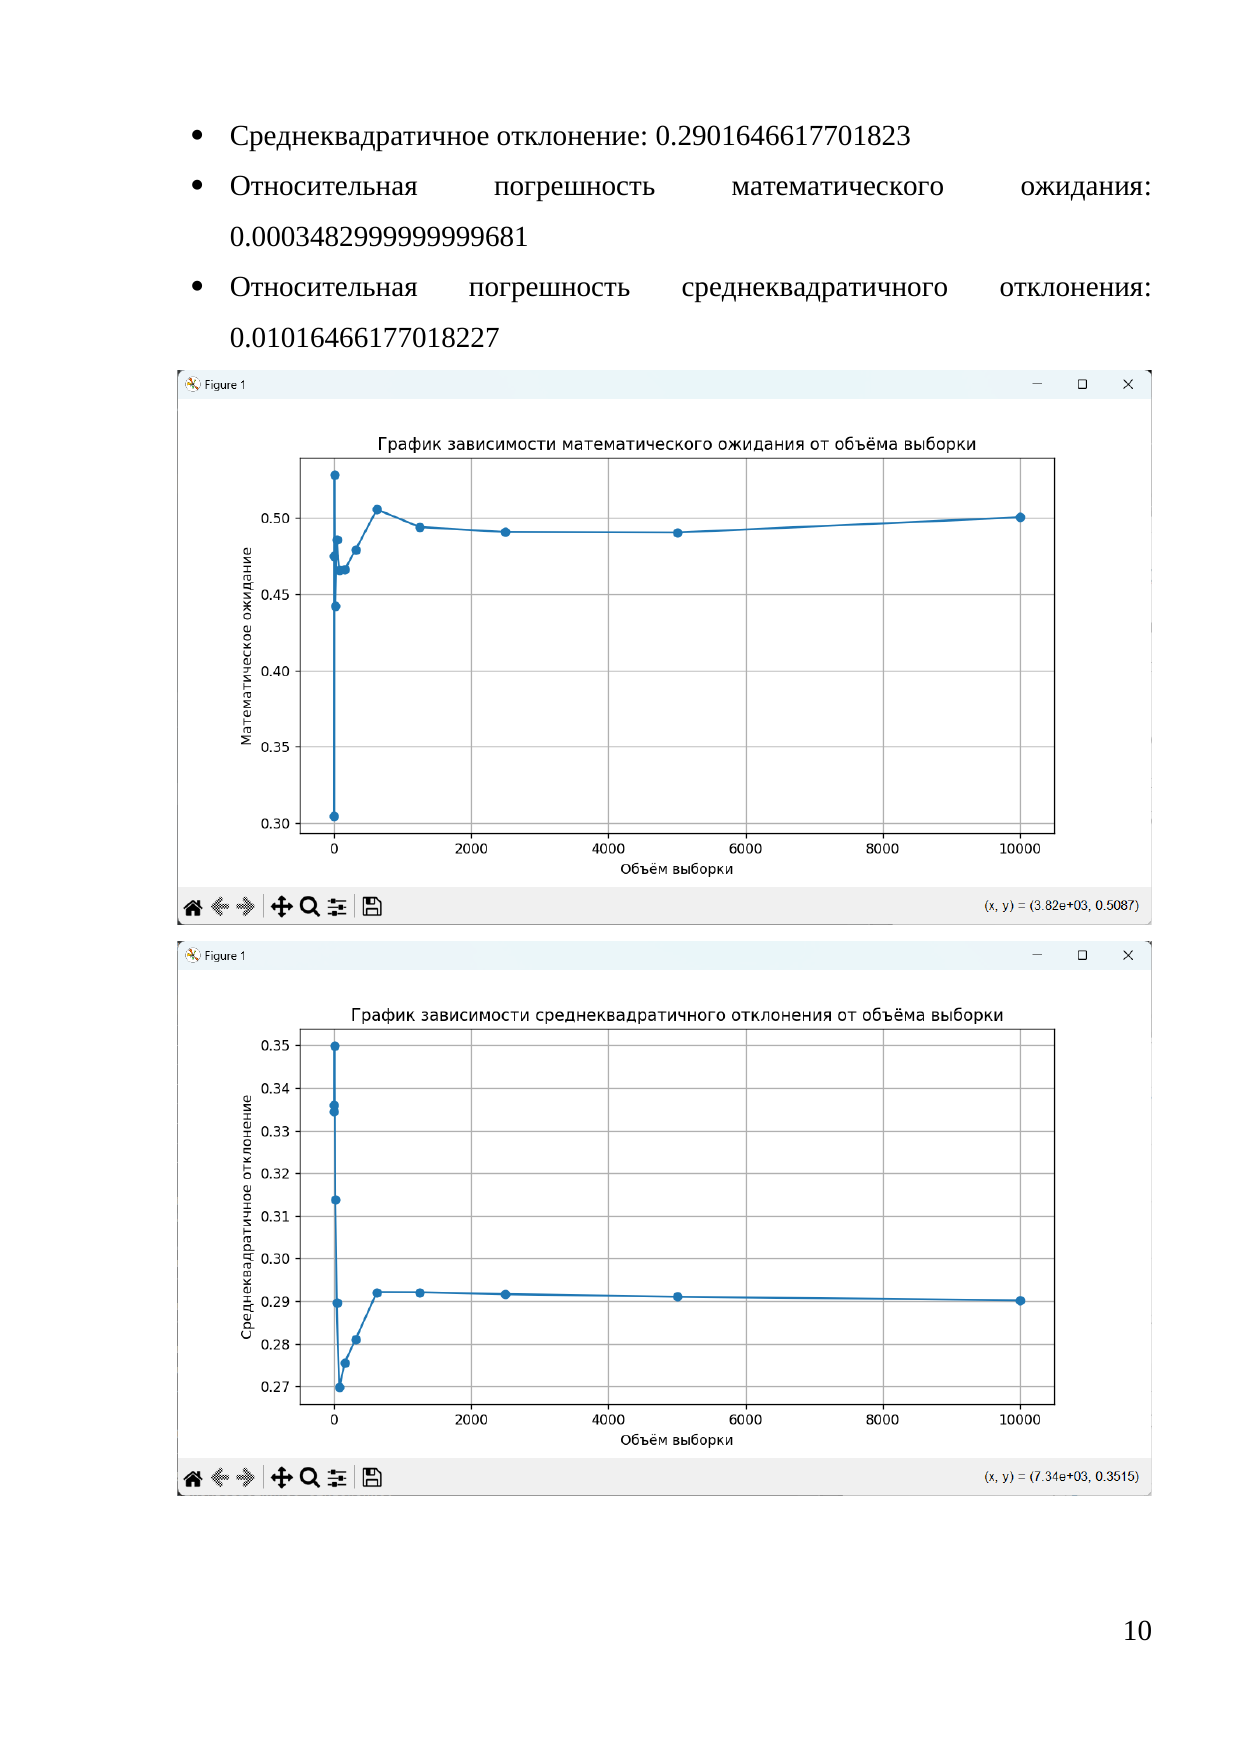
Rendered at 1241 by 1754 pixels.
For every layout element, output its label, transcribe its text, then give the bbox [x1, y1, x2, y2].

list Среднеквадратичное отклонение: 0.2901646617701823 [192, 118, 1152, 152]
picture [177, 941, 1152, 1496]
list Относительная погрешность среднеквадратичного отклонения: 0.01016466177018227 [192, 269, 1152, 353]
picture [177, 370, 1152, 925]
list Относительная погрешность математического ожидания: 0.0003482999999999681 [192, 168, 1152, 252]
